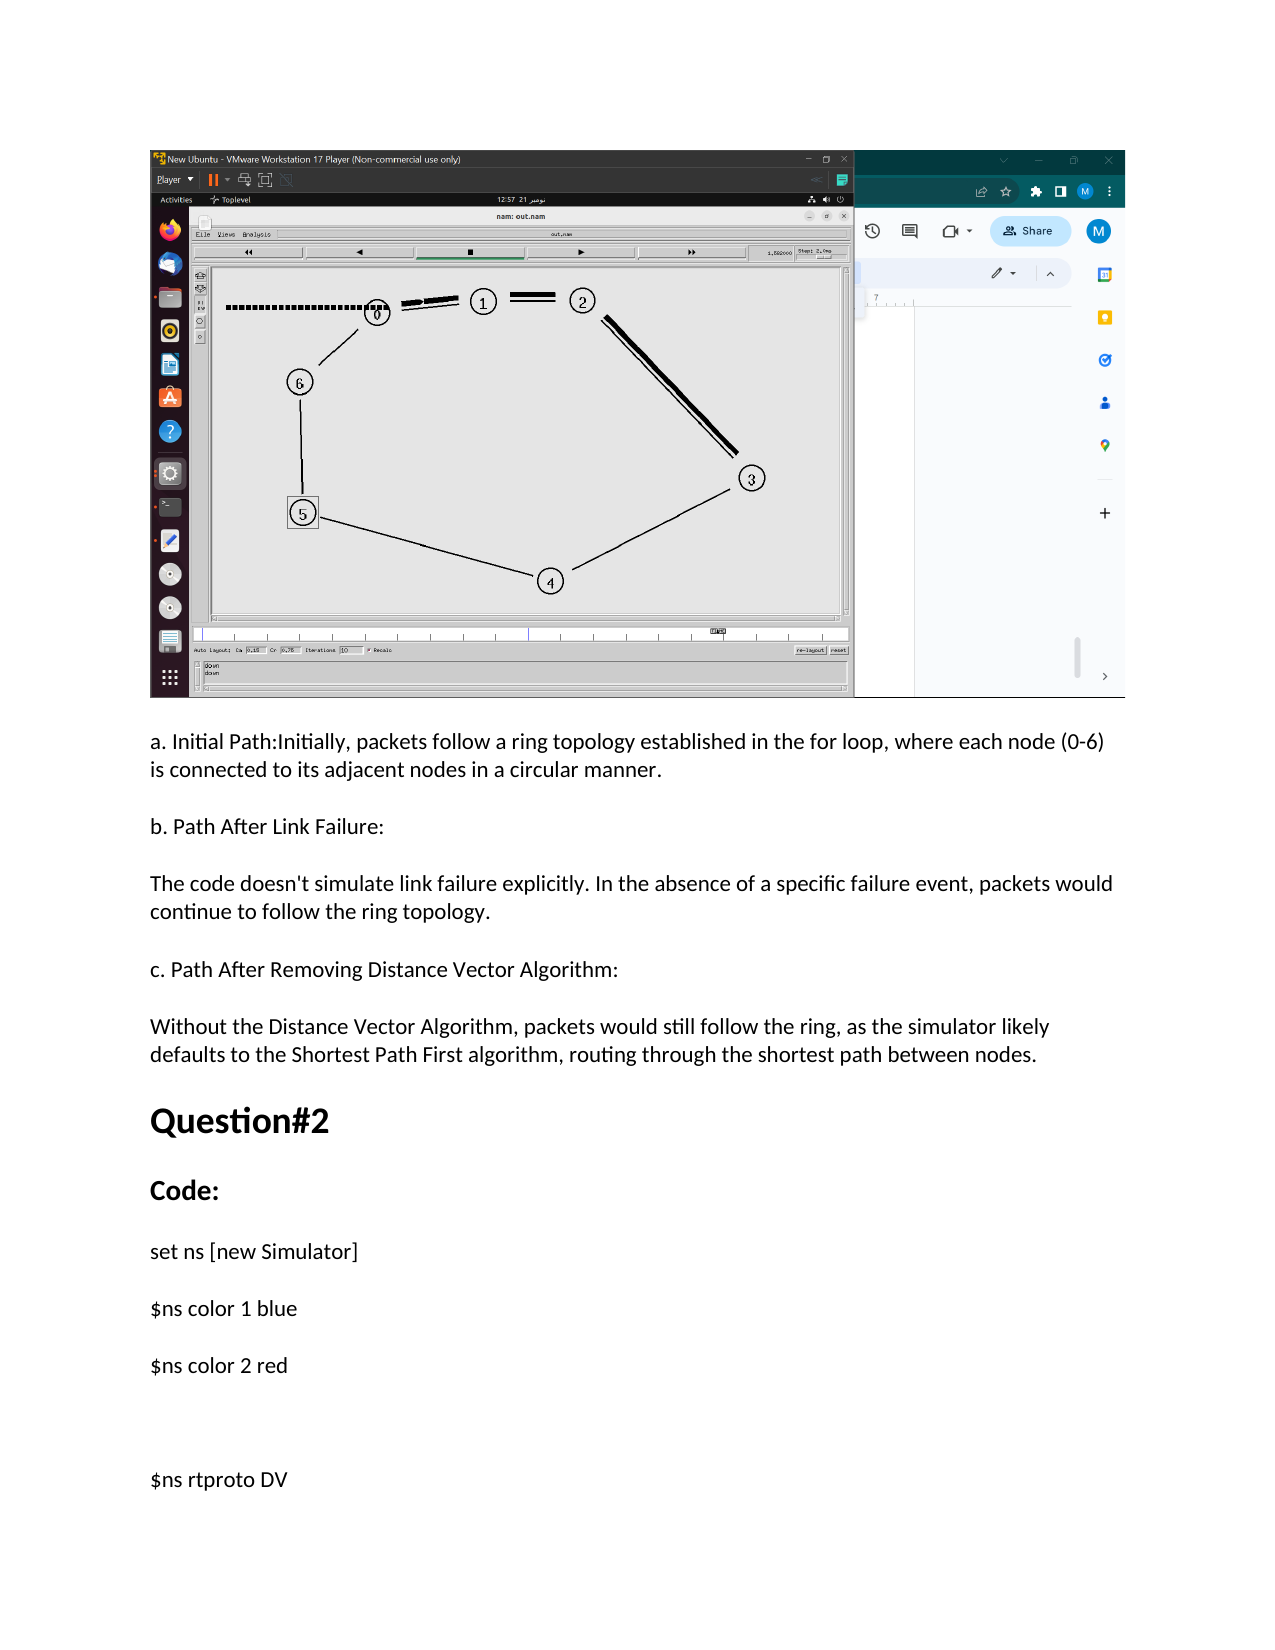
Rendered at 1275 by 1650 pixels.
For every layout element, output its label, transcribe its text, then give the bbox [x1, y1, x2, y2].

picture [150, 150, 1125, 698]
text c. Path After Removing Distance Vector Algorithm: [150, 955, 1125, 983]
text The code doesn't simulate link failure explicitly. In the absence of a specific failure event, packets would continue to follow the ring topology. [150, 869, 1125, 926]
text set ns [new Simulator] [150, 1237, 1125, 1265]
text b. Path After Link Failure: [150, 812, 1125, 840]
text $ns color 2 red [150, 1351, 1125, 1379]
text a. Initial Path:Initially, packets follow a ring topology established in the for loop, where each node (0-6) is connected to its adjacent nodes in a circular manner. [150, 727, 1125, 783]
text $ns color 1 blue [150, 1294, 1125, 1322]
text $ns rtproto DV [150, 1466, 1125, 1494]
text Question#2 [150, 1097, 1125, 1143]
text Code: [150, 1172, 1125, 1208]
text Without the Distance Vector Algorithm, packets would still follow the ring, as the simulator likely defaults to the Shortest Path First algorithm, routing through the shortest path between nodes. [150, 1012, 1125, 1068]
